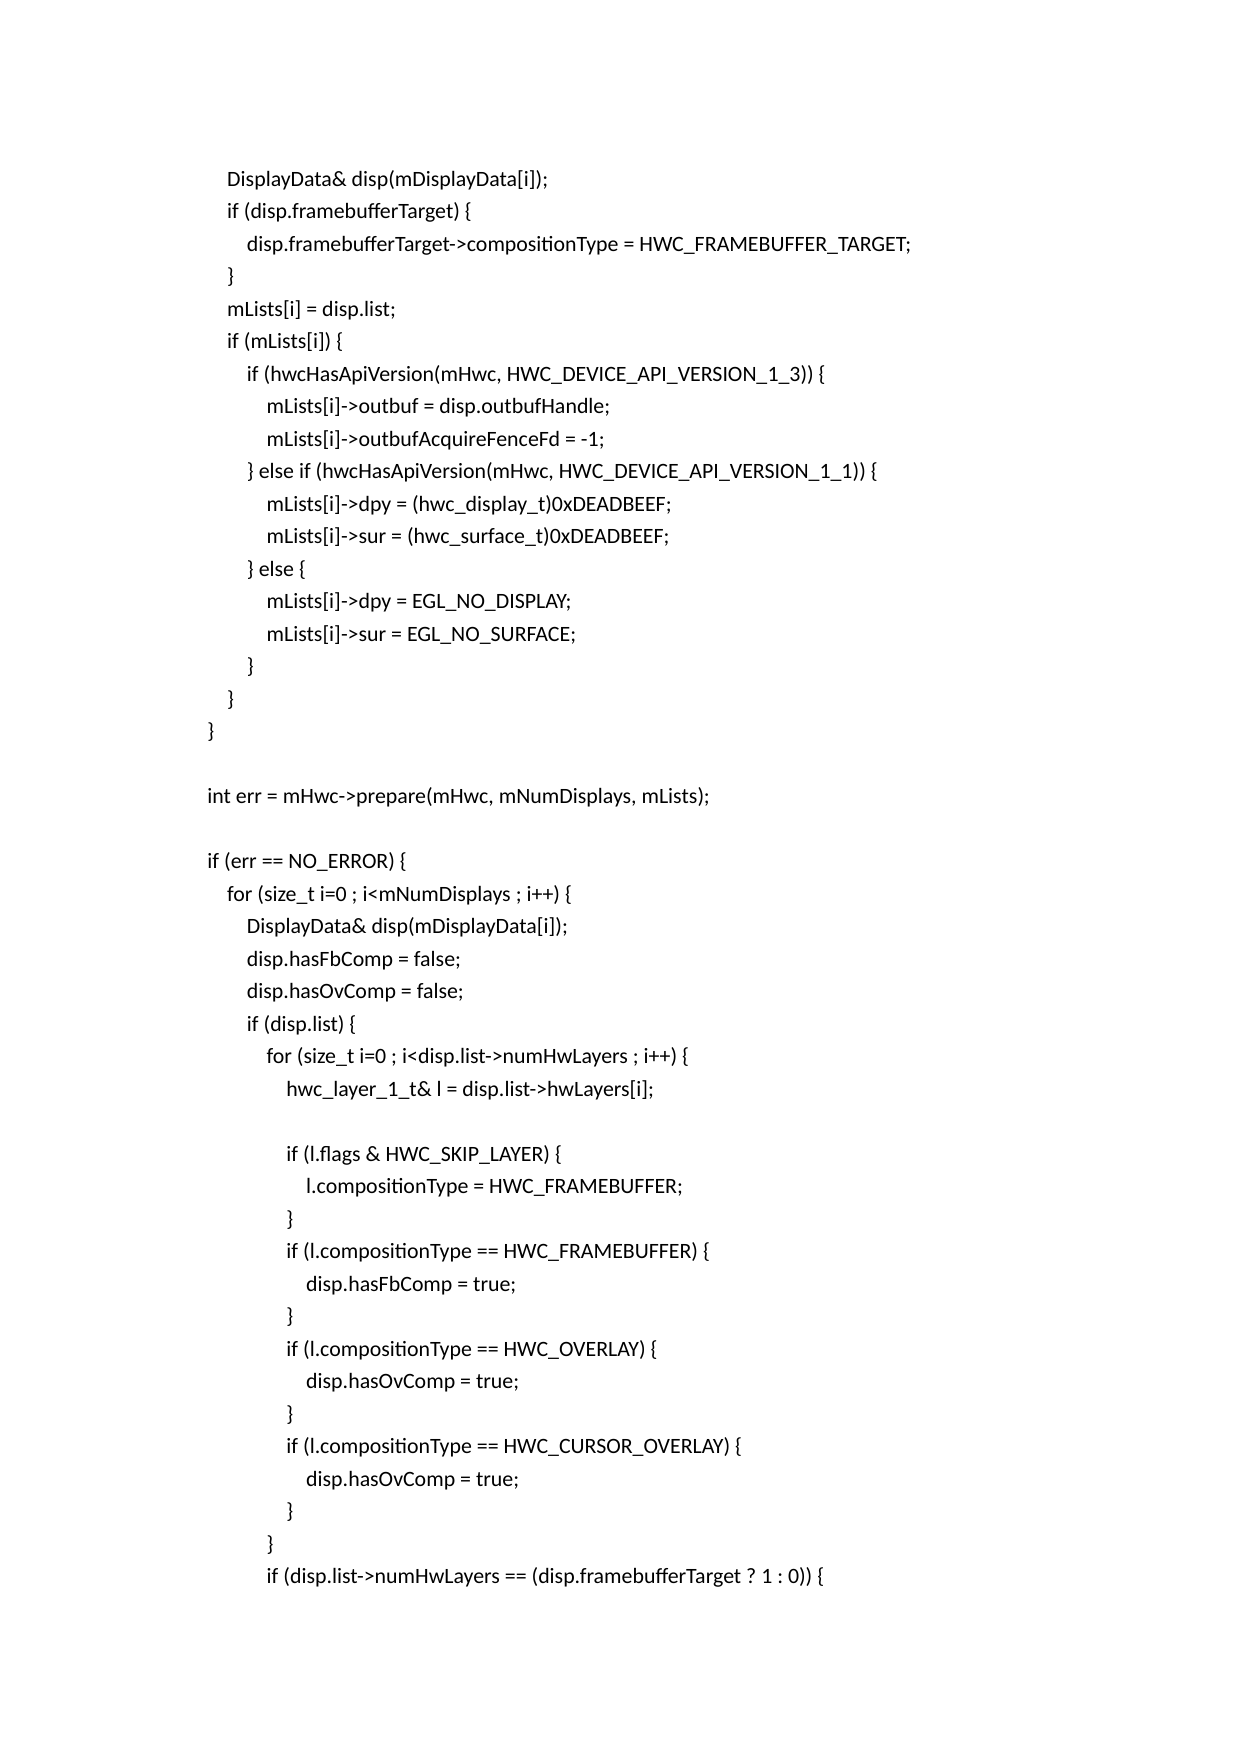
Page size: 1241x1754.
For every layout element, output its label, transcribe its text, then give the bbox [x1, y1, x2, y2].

text DisplayData& disp(mDisplayData[i]); [187, 909, 1053, 942]
text } [187, 1494, 1053, 1527]
text mLists[i]->sur = EGL_NO_SURFACE; [187, 617, 1053, 649]
text disp.hasOvComp = true; [187, 1364, 1053, 1397]
text if (l.flags & HWC_SKIP_LAYER) { [187, 1137, 1053, 1169]
text if (l.compositionType == HWC_CURSOR_OVERLAY) { [187, 1429, 1053, 1462]
text DisplayData& disp(mDisplayData[i]); [187, 162, 1053, 194]
text } [187, 1397, 1053, 1429]
text } [187, 682, 1053, 714]
text for (size_t i=0 ; i<disp.list->numHwLayers ; i++) { [187, 1039, 1053, 1072]
text for (size_t i=0 ; i<mNumDisplays ; i++) { [187, 877, 1053, 909]
text } else if (hwcHasApiVersion(mHwc, HWC_DEVICE_API_VERSION_1_1)) { [187, 454, 1053, 487]
text if (disp.list) { [187, 1007, 1053, 1039]
text mLists[i]->dpy = (hwc_display_t)0xDEADBEEF; [187, 487, 1053, 519]
text } [187, 649, 1053, 682]
text disp.hasOvComp = false; [187, 974, 1053, 1007]
text mLists[i]->dpy = EGL_NO_DISPLAY; [187, 584, 1053, 617]
text } [187, 1299, 1053, 1332]
text mLists[i]->outbuf = disp.outbufHandle; [187, 389, 1053, 422]
text disp.framebufferTarget->compositionType = HWC_FRAMEBUFFER_TARGET; [187, 227, 1053, 259]
text disp.hasFbComp = false; [187, 942, 1053, 974]
text hwc_layer_1_t& l = disp.list->hwLayers[i]; [187, 1072, 1053, 1104]
text int err = mHwc->prepare(mHwc, mNumDisplays, mLists); [187, 779, 1053, 812]
text if (disp.framebufferTarget) { [187, 194, 1053, 227]
text if (hwcHasApiVersion(mHwc, HWC_DEVICE_API_VERSION_1_3)) { [187, 357, 1053, 389]
text mLists[i] = disp.list; [187, 292, 1053, 324]
text disp.hasOvComp = true; [187, 1462, 1053, 1494]
text mLists[i]->outbufAcquireFenceFd = -1; [187, 422, 1053, 454]
text if (mLists[i]) { [187, 324, 1053, 357]
text disp.hasFbComp = true; [187, 1267, 1053, 1299]
text if (l.compositionType == HWC_OVERLAY) { [187, 1332, 1053, 1364]
text if (disp.list->numHwLayers == (disp.framebufferTarget ? 1 : 0)) { [187, 1559, 1053, 1592]
text } [187, 1527, 1053, 1559]
text if (l.compositionType == HWC_FRAMEBUFFER) { [187, 1234, 1053, 1267]
text } else { [187, 552, 1053, 584]
text mLists[i]->sur = (hwc_surface_t)0xDEADBEEF; [187, 519, 1053, 552]
text } [187, 714, 1053, 747]
text if (err == NO_ERROR) { [187, 844, 1053, 877]
text l.compositionType = HWC_FRAMEBUFFER; [187, 1169, 1053, 1202]
text } [187, 1202, 1053, 1234]
text } [187, 259, 1053, 292]
